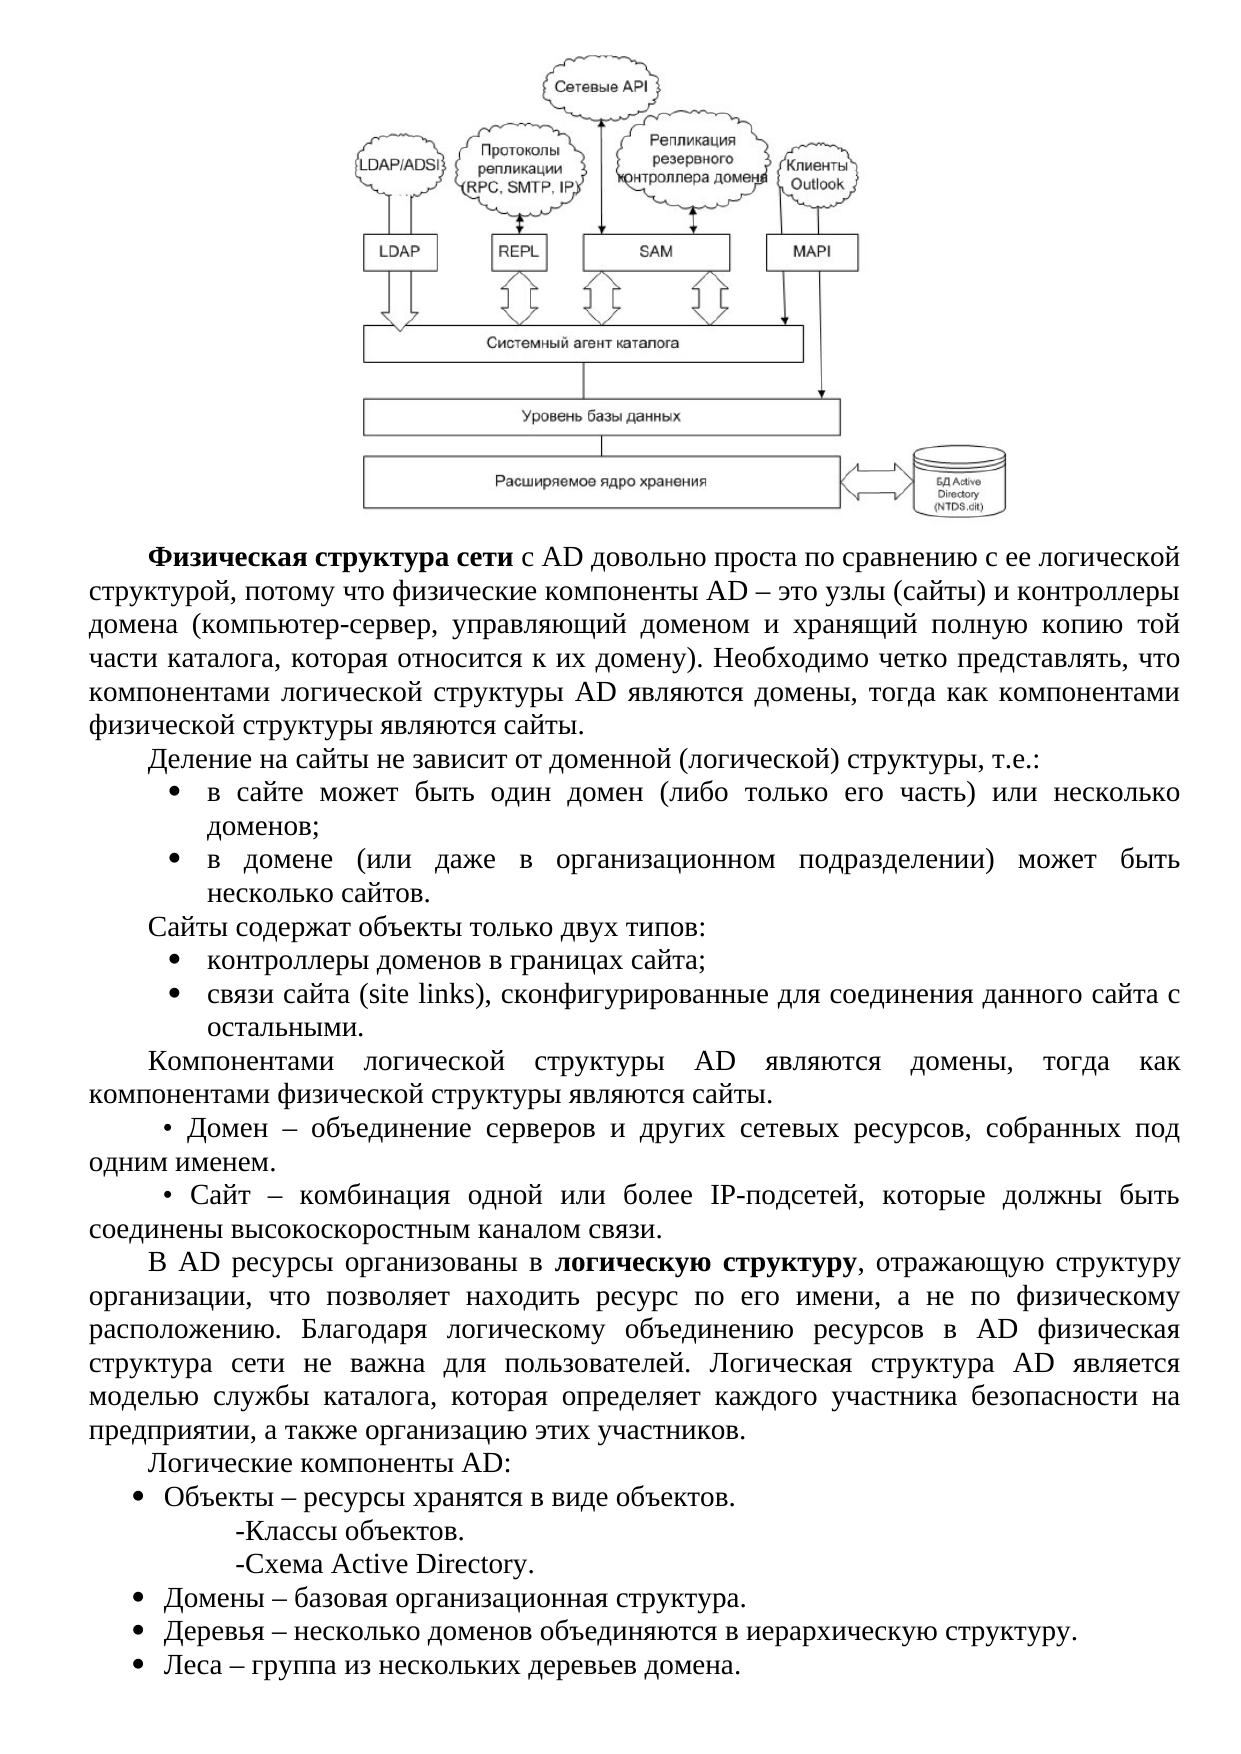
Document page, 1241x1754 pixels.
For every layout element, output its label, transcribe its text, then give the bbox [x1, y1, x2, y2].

list в домене (или даже в организационном подразделении) может быть несколько сайтов. [169, 842, 1181, 909]
text • Сайт – комбинация одной или более IP-подсетей, которые должны быть соединены высокоскоростным каналом связи. [89, 1177, 1181, 1244]
list Леса – группа из нескольких деревьев домена. [133, 1647, 1181, 1681]
list Деревья – несколько доменов объединяются в иерархическую структуру. [133, 1613, 1181, 1647]
text -Классы объектов. [235, 1513, 1181, 1546]
text В AD ресурсы организованы в логическую структуру, отражающую структуру организации, что позволяет находить ресурс по его имени, а не по физическому расположению. Благодаря логическому объединению ресурсов в AD физическая структура сети не важна для пользователей. Логическая структура AD является моделью службы каталога, которая определяет каждого участника безопасности на предприятии, а также организацию этих участников. [89, 1244, 1181, 1446]
picture [310, 44, 1019, 540]
list Объекты – ресурсы хранятся в виде объектов. [133, 1479, 1181, 1513]
text Сайты содержат объекты только двух типов: [89, 909, 1181, 942]
list в сайте может быть один домен (либо только его часть) или несколько доменов; [169, 774, 1181, 842]
list контроллеры доменов в границах сайта; [169, 942, 1181, 976]
text Физическая структура сети с AD довольно проста по сравнению с ее логической структурой, потому что физические компоненты AD – это узлы (сайты) и контроллеры домена (компьютер-сервер, управляющий доменом и хранящий полную копию той части каталога, которая относится к их домену). Необходимо четко представлять, что компонентами логической структуры AD являются домены, тогда как компонентами физической структуры являются сайты. [89, 539, 1181, 741]
text Компонентами логической структуры AD являются домены, тогда как компонентами физической структуры являются сайты. [89, 1043, 1181, 1110]
text Деление на сайты не зависит от доменной (логической) структуры, т.е.: [89, 741, 1181, 774]
list Домены – базовая организационная структура. [133, 1580, 1181, 1613]
text • Домен – объединение серверов и других сетевых ресурсов, собранных под одним именем. [89, 1110, 1181, 1177]
list связи сайта (site links), сконфигурированные для соединения данного сайта с остальными. [169, 976, 1181, 1043]
text -Схема Active Directory. [235, 1546, 1181, 1580]
text Логические компоненты AD: [89, 1446, 1181, 1479]
